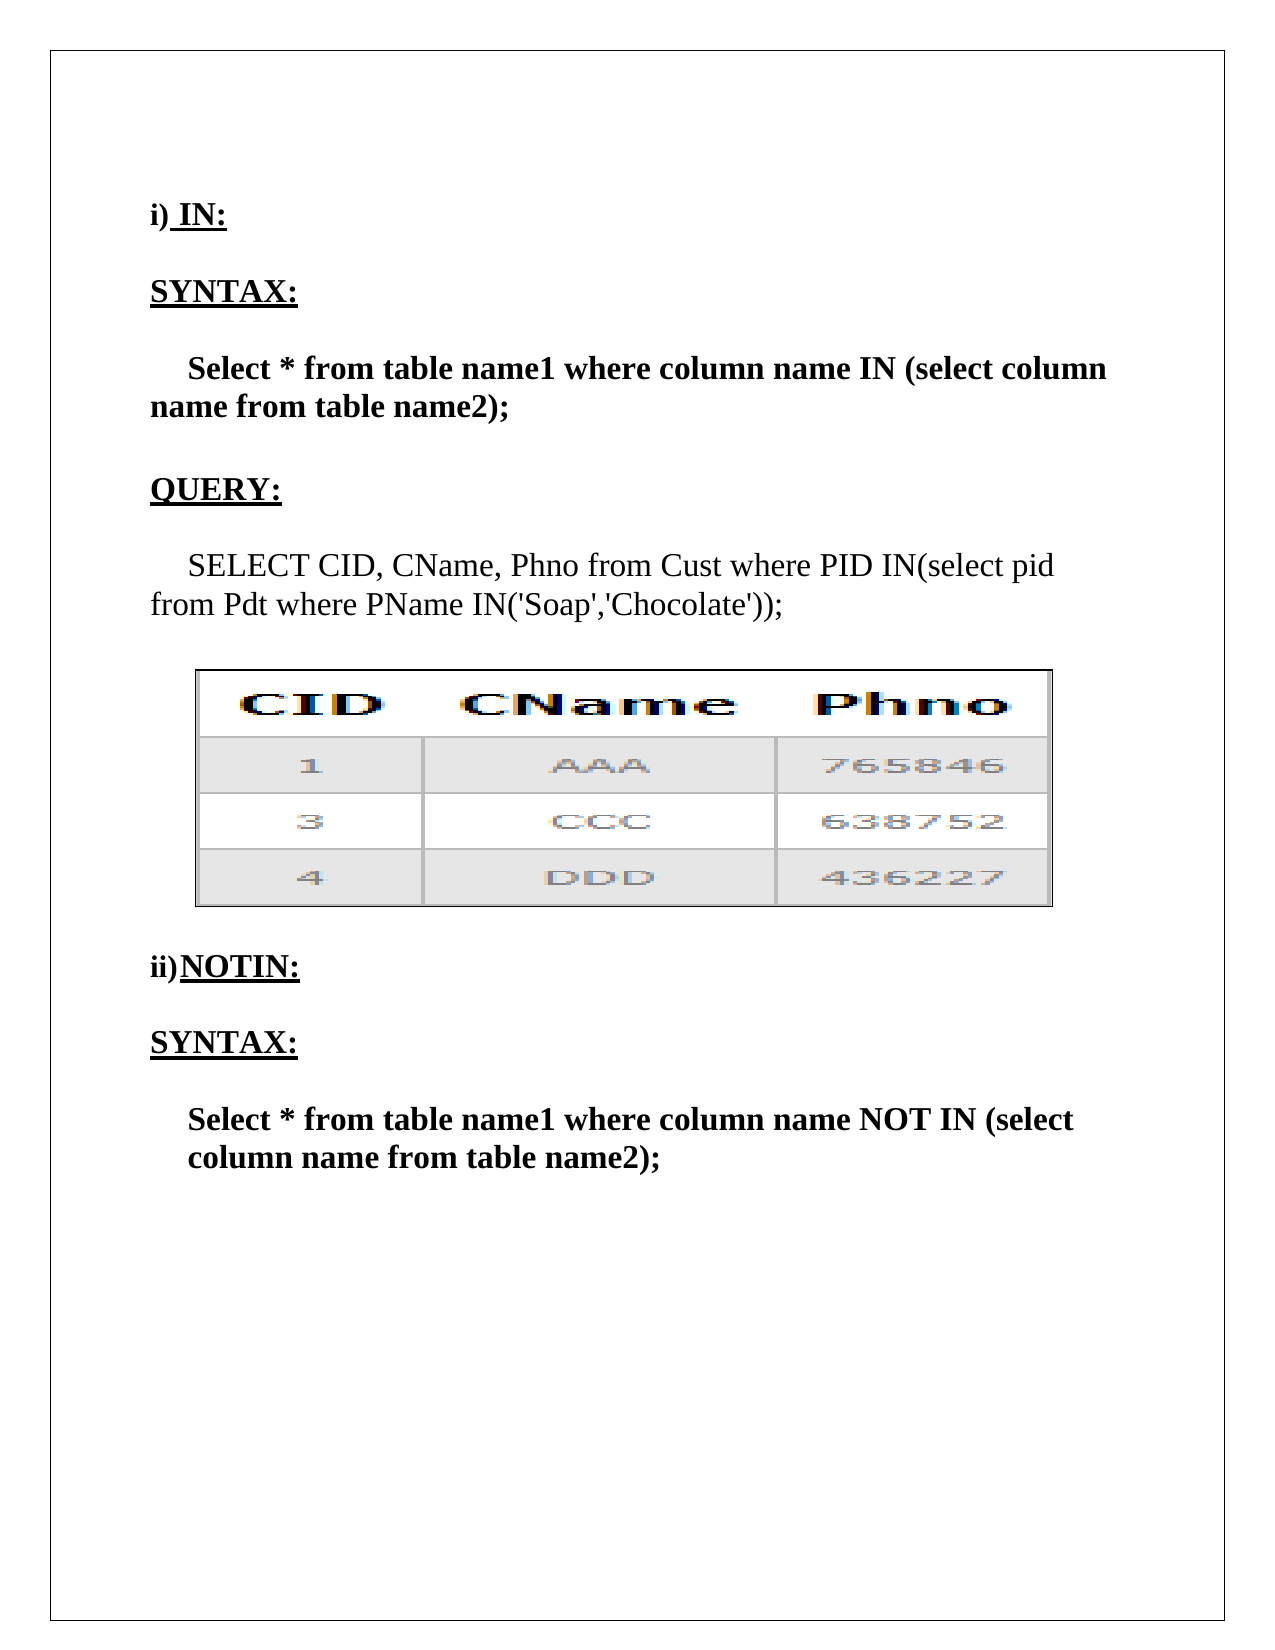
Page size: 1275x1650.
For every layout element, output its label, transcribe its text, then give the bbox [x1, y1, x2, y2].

picture [196, 671, 1052, 906]
text Select * from table name1 where column name IN (select column name from table name2); [150, 348, 1142, 424]
text SELECT CID, CName, Phno from Cust where PID IN(select pid from Pdt where PName IN('Soap','Chocolate')); [150, 546, 1092, 622]
text Select * from table name1 where column name NOT IN (select column name from table name2); [187, 1099, 1092, 1176]
subtitle NOTIN: [150, 946, 1217, 984]
text SYNTAX: [150, 1023, 1217, 1061]
text SYNTAX: [150, 271, 1217, 310]
text QUERY: [150, 469, 1217, 507]
subtitle IN: [150, 194, 1217, 233]
